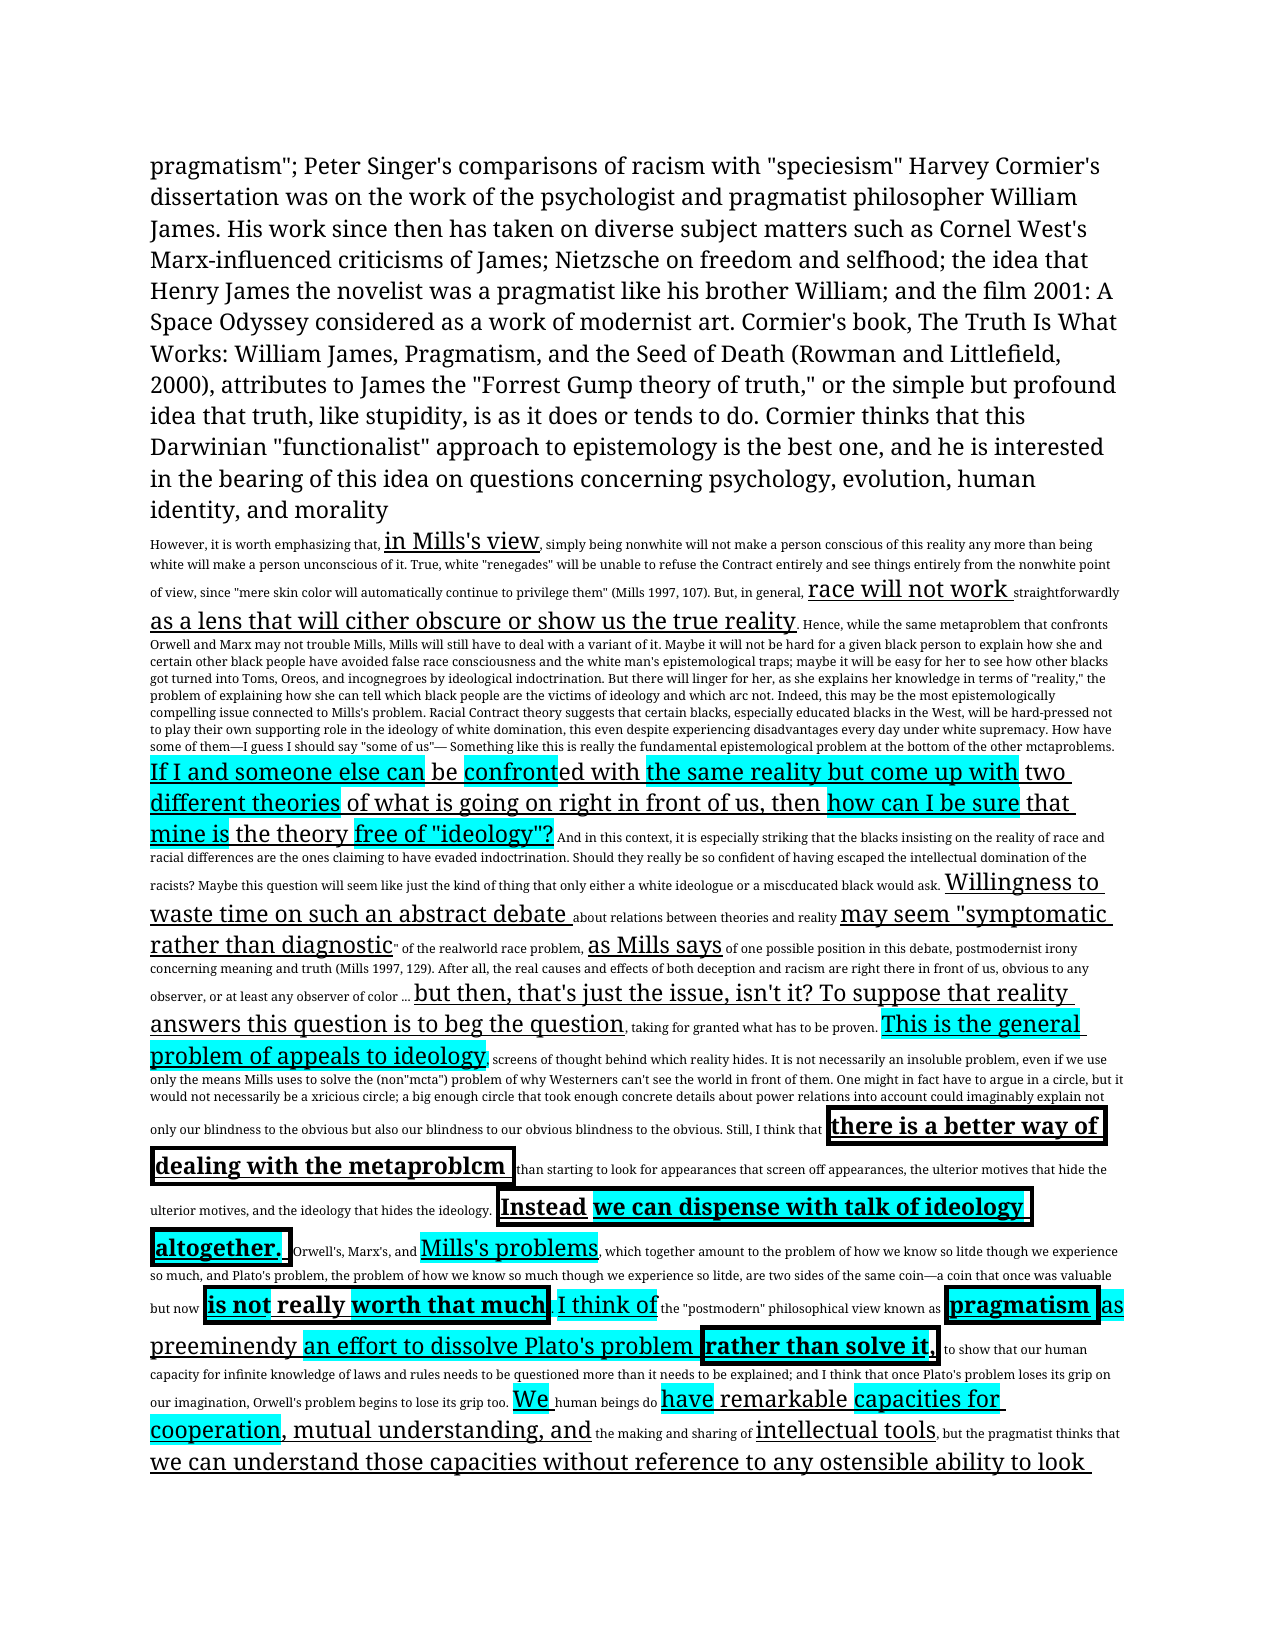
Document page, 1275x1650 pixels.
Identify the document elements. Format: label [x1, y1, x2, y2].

text [150, 150, 1125, 525]
text [150, 525, 1125, 1477]
